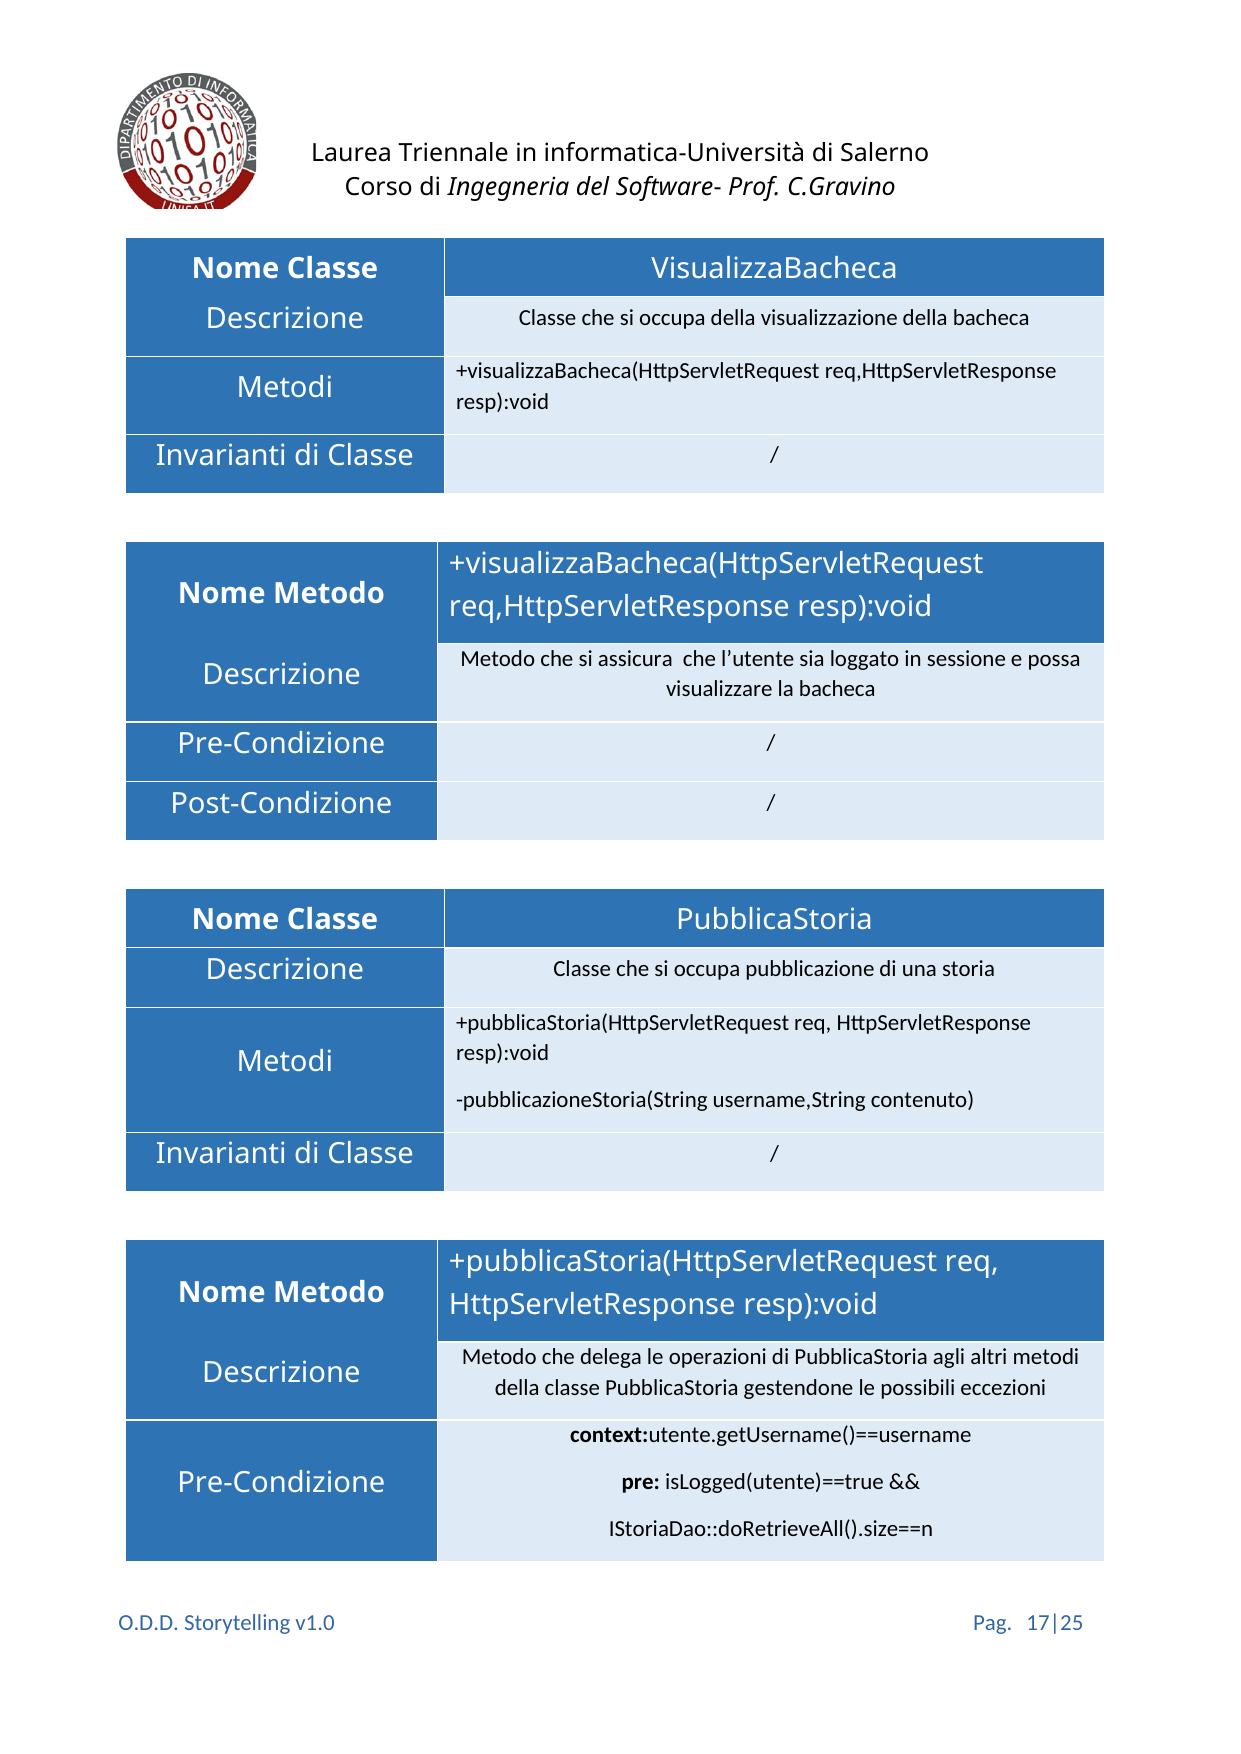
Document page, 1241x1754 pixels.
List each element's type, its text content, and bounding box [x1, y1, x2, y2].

table_cell / [438, 723, 1104, 781]
table_cell +pubblicaStoria(HttpServletRequest req, HttpServletResponse resp):void -pubblicazioneStoria(String username,String contenuto) [445, 1008, 1104, 1132]
table_header Nome Metodo [126, 1240, 437, 1341]
table_cell context:utente.getUsername()==username pre: isLogged(utente)==true && IStoriaDao::doRetrieveAll().size==n [438, 1421, 1104, 1561]
table_header Nome Metodo [126, 542, 437, 643]
table_cell / [445, 435, 1104, 493]
table_header Nome Classe [126, 889, 444, 947]
table_cell Metodi [126, 1008, 444, 1132]
table_cell Descrizione [126, 1341, 437, 1419]
table_cell Metodo che si assicura che l’utente sia loggato in sessione e possa visualizzare la bacheca [438, 644, 1104, 721]
table_header Nome Classe [126, 238, 444, 296]
table_cell Invarianti di Classe [126, 1133, 444, 1191]
table_cell Classe che si occupa della visualizzazione della bacheca [445, 297, 1104, 356]
picture [117, 73, 256, 207]
table_cell +visualizzaBacheca(HttpServletRequest req,HttpServletResponse resp):void [445, 357, 1104, 434]
table_cell Invarianti di Classe [126, 435, 444, 493]
table_cell Post-Condizione [126, 782, 437, 840]
table_cell Metodi [126, 357, 444, 434]
table_cell Descrizione [126, 296, 444, 356]
table_cell Descrizione [126, 948, 444, 1007]
table_cell Metodo che delega le operazioni di PubblicaStoria agli altri metodi della classe PubblicaStoria gestendone le possibili eccezioni [438, 1343, 1104, 1419]
table_cell Pre-Condizione [126, 1421, 437, 1561]
table_header +pubblicaStoria(HttpServletRequest req, HttpServletResponse resp):void [438, 1240, 1104, 1341]
table_cell Pre-Condizione [126, 723, 437, 781]
table_header PubblicaStoria [445, 889, 1104, 947]
table_cell / [438, 782, 1104, 840]
table_header VisualizzaBacheca [445, 238, 1104, 296]
table_header +visualizzaBacheca(HttpServletRequest req,HttpServletResponse resp):void [438, 542, 1104, 643]
table_cell Classe che si occupa pubblicazione di una storia [445, 949, 1104, 1007]
table_cell / [445, 1133, 1104, 1191]
table_cell Descrizione [126, 643, 437, 721]
